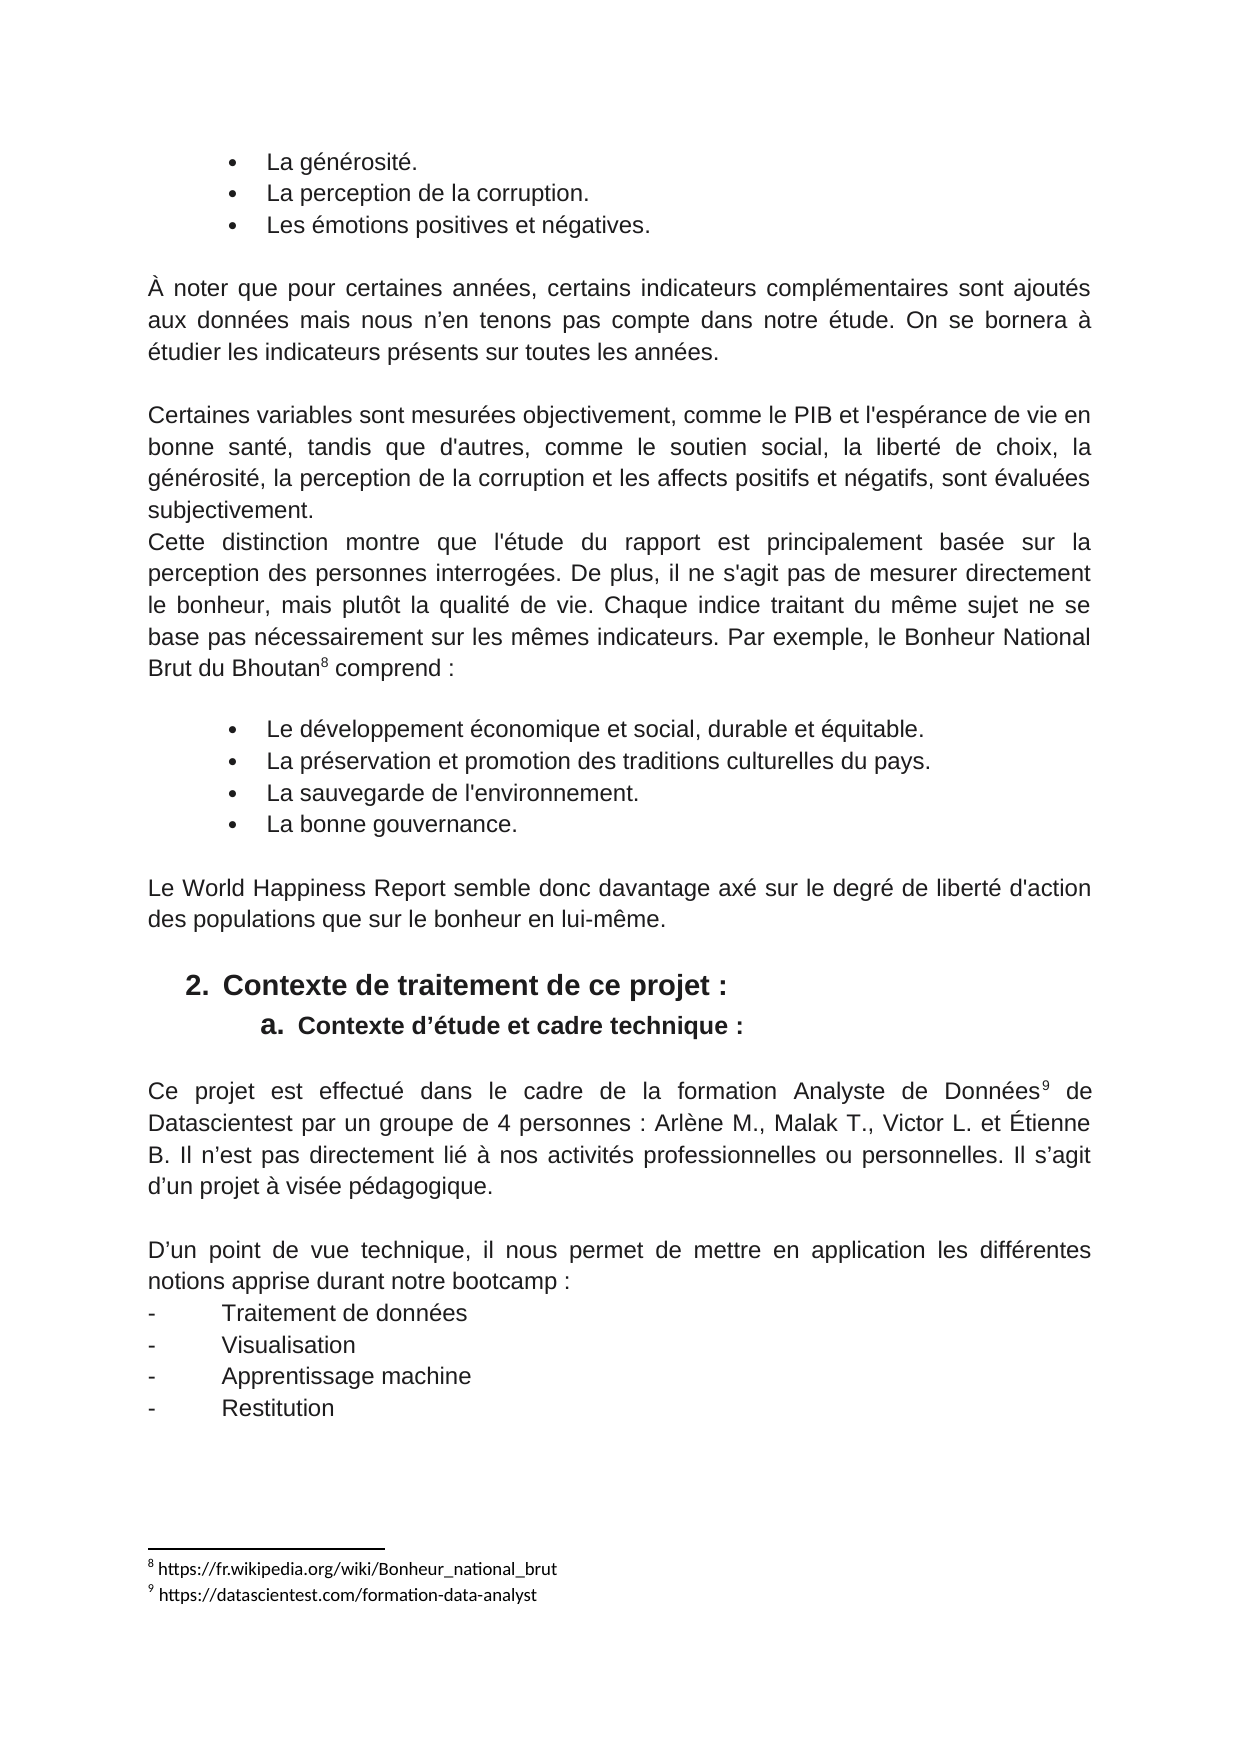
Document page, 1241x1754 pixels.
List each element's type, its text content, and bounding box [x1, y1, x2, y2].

list La perception de la corruption. [229, 179, 1093, 207]
list La préservation et promotion des traditions culturelles du pays. [229, 747, 1093, 774]
text Ce projet est effectué dans le cadre de la formation Analyste de Données de Datascientest par un groupe de 4 personnes : Arlène M., Malak T., Victor L. et Étienne B. Il n’est pas directement lié à nos activités professionnelles ou personnelles. Il s’agit d’un projet à visée pédagogique. [148, 1077, 1093, 1200]
text Le World Happiness Report semble donc davantage axé sur le degré de liberté d'action des populations que sur le bonheur en lui-même. [148, 873, 1093, 933]
text Certaines variables sont mesurées objectivement, comme le PIB et l'espérance de vie en bonne santé, tandis que d'autres, comme le soutien social, la liberté de choix, la générosité, la perception de la corruption et les affects positifs et négatifs, sont évaluées subjectivement. Cette distinction montre que l'étude du rapport est principalement basée sur la perception des personnes interrogées. De plus, il ne s'agit pas de mesurer directement le bonheur, mais plutôt la qualité de vie. Chaque indice traitant du même sujet ne se base pas nécessairement sur les mêmes indicateurs. Par exemple, le Bonheur National Brut du Bhoutan comprend : [148, 369, 1093, 682]
text D’un point de vue technique, il nous permet de mettre en application les différentes notions apprise durant notre bootcamp : [148, 1236, 1093, 1295]
list Les émotions positives et négatives. [229, 211, 1093, 238]
list Contexte d’étude et cadre technique : [260, 1007, 1093, 1041]
text - Traitement de données [148, 1299, 1093, 1326]
list La sauvegarde de l'environnement. [229, 778, 1093, 806]
list La générosité. [229, 148, 1093, 175]
text - Apprentissage machine [148, 1362, 1093, 1390]
list La bonne gouvernance. [229, 810, 1093, 838]
text - Restitution [148, 1394, 1093, 1421]
text - Visualisation [148, 1331, 1093, 1358]
list Contexte de traitement de ce projet : [185, 968, 1093, 1002]
list Le développement économique et social, durable et équitable. [229, 715, 1093, 743]
text À noter que pour certaines années, certains indicateurs complémentaires sont ajoutés aux données mais nous n’en tenons pas compte dans notre étude. On se bornera à étudier les indicateurs présents sur toutes les années. [148, 274, 1093, 365]
